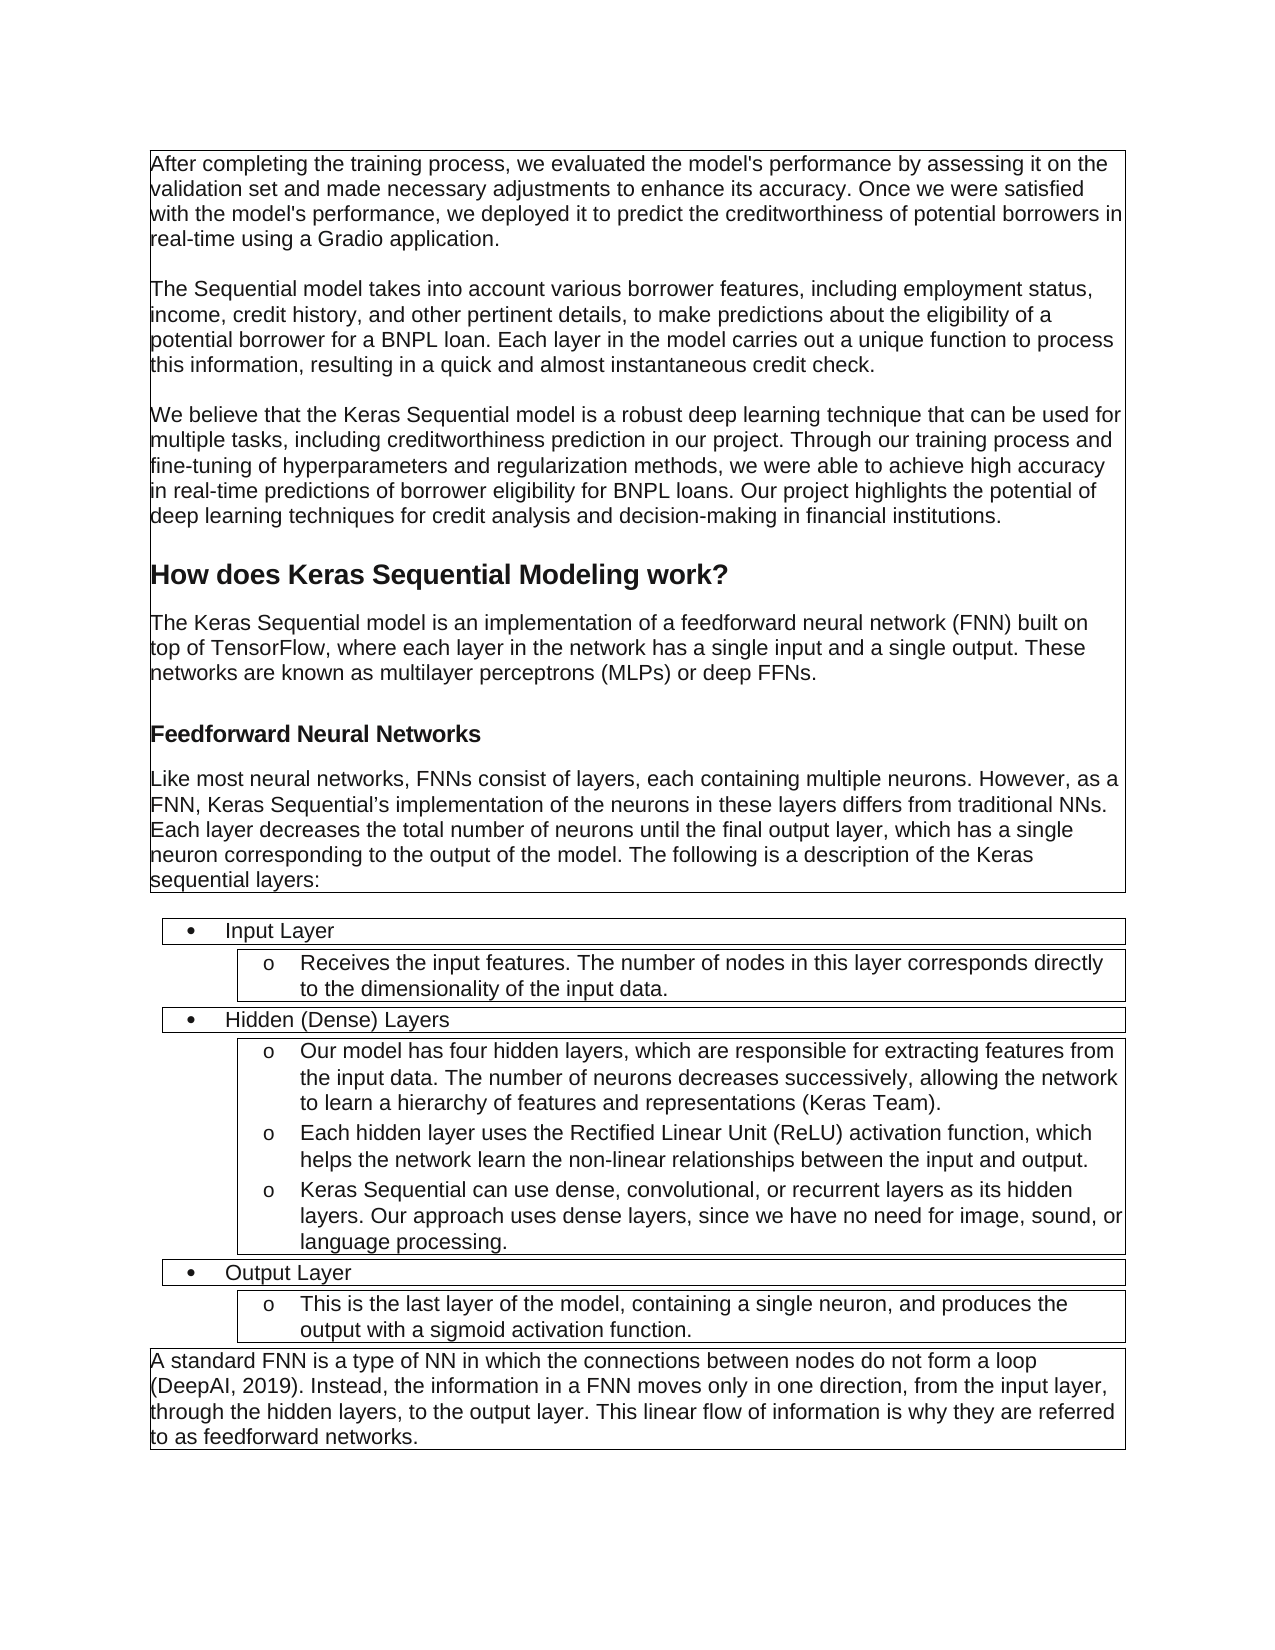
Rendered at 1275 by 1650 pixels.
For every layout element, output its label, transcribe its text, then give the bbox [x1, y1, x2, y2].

list Output Layer [163, 1260, 1125, 1285]
list This is the last layer of the model, containing a single neuron, and produces the output with a sigmoid activation function. [238, 1291, 1125, 1342]
list Each hidden layer uses the Rectified Linear Unit (ReLU) activation function, which helps the network learn the non-linear relationships between the input and output. [238, 1119, 1125, 1172]
text The Sequential model takes into account various borrower features, including employment status, income, credit history, and other pertinent details, to make predictions about the eligibility of a potential borrower for a BNPL loan. Each layer in the model carries out a unique function to process this information, resulting in a quick and almost instantaneous credit check. [151, 276, 1125, 377]
list Keras Sequential can use dense, convolutional, or recurrent layers as its hidden layers. Our approach uses dense layers, since we have no need for image, sound, or language processing. [238, 1176, 1125, 1254]
text How does Keras Sequential Modeling work? [151, 553, 1125, 591]
list Our model has four hidden layers, which are responsible for extracting features from the input data. The number of neurons decreases successively, allowing the network to learn a hierarchy of features and representations (Keras Team). [238, 1039, 1125, 1115]
list Input Layer [163, 919, 1125, 944]
list Hidden (Dense) Layers [163, 1008, 1125, 1032]
text We believe that the Keras Sequential model is a robust deep learning technique that can be used for multiple tasks, including creditworthiness prediction in our project. Through our training process and fine-tuning of hyperparameters and regularization methods, we were able to achieve high accuracy in real-time predictions of borrower eligibility for BNPL loans. Our project highlights the potential of deep learning techniques for credit analysis and decision-making in financial institutions. [151, 402, 1125, 528]
text Feedforward Neural Networks [151, 709, 1125, 748]
list Receives the input features. The number of nodes in this layer corresponds directly to the dimensionality of the input data. [238, 950, 1125, 1001]
text A standard FNN is a type of NN in which the connections between nodes do not form a loop (DeepAI, 2019). Instead, the information in a FNN moves only in one direction, from the input layer, through the hidden layers, to the output layer. This linear flow of information is why they are referred to as feedforward networks. [151, 1349, 1125, 1449]
text Like most neural networks, FNNs consist of layers, each containing multiple neurons. However, as a FNN, Keras Sequential’s implementation of the neurons in these layers differs from traditional NNs. Each layer decreases the total number of neurons until the final output layer, which has a single neuron corresponding to the output of the model. The following is a description of the Keras sequential layers: [151, 766, 1125, 892]
text The Keras Sequential model is an implementation of a feedforward neural network (FNN) built on top of TensorFlow, where each layer in the network has a single input and a single output. These networks are known as multilayer perceptrons (MLPs) or deep FFNs. [151, 609, 1125, 685]
text After completing the training process, we evaluated the model's performance by assessing it on the validation set and made necessary adjustments to enhance its accuracy. Once we were satisfied with the model's performance, we deployed it to predict the creditworthiness of potential borrowers in real-time using a Gradio application. [151, 151, 1125, 251]
